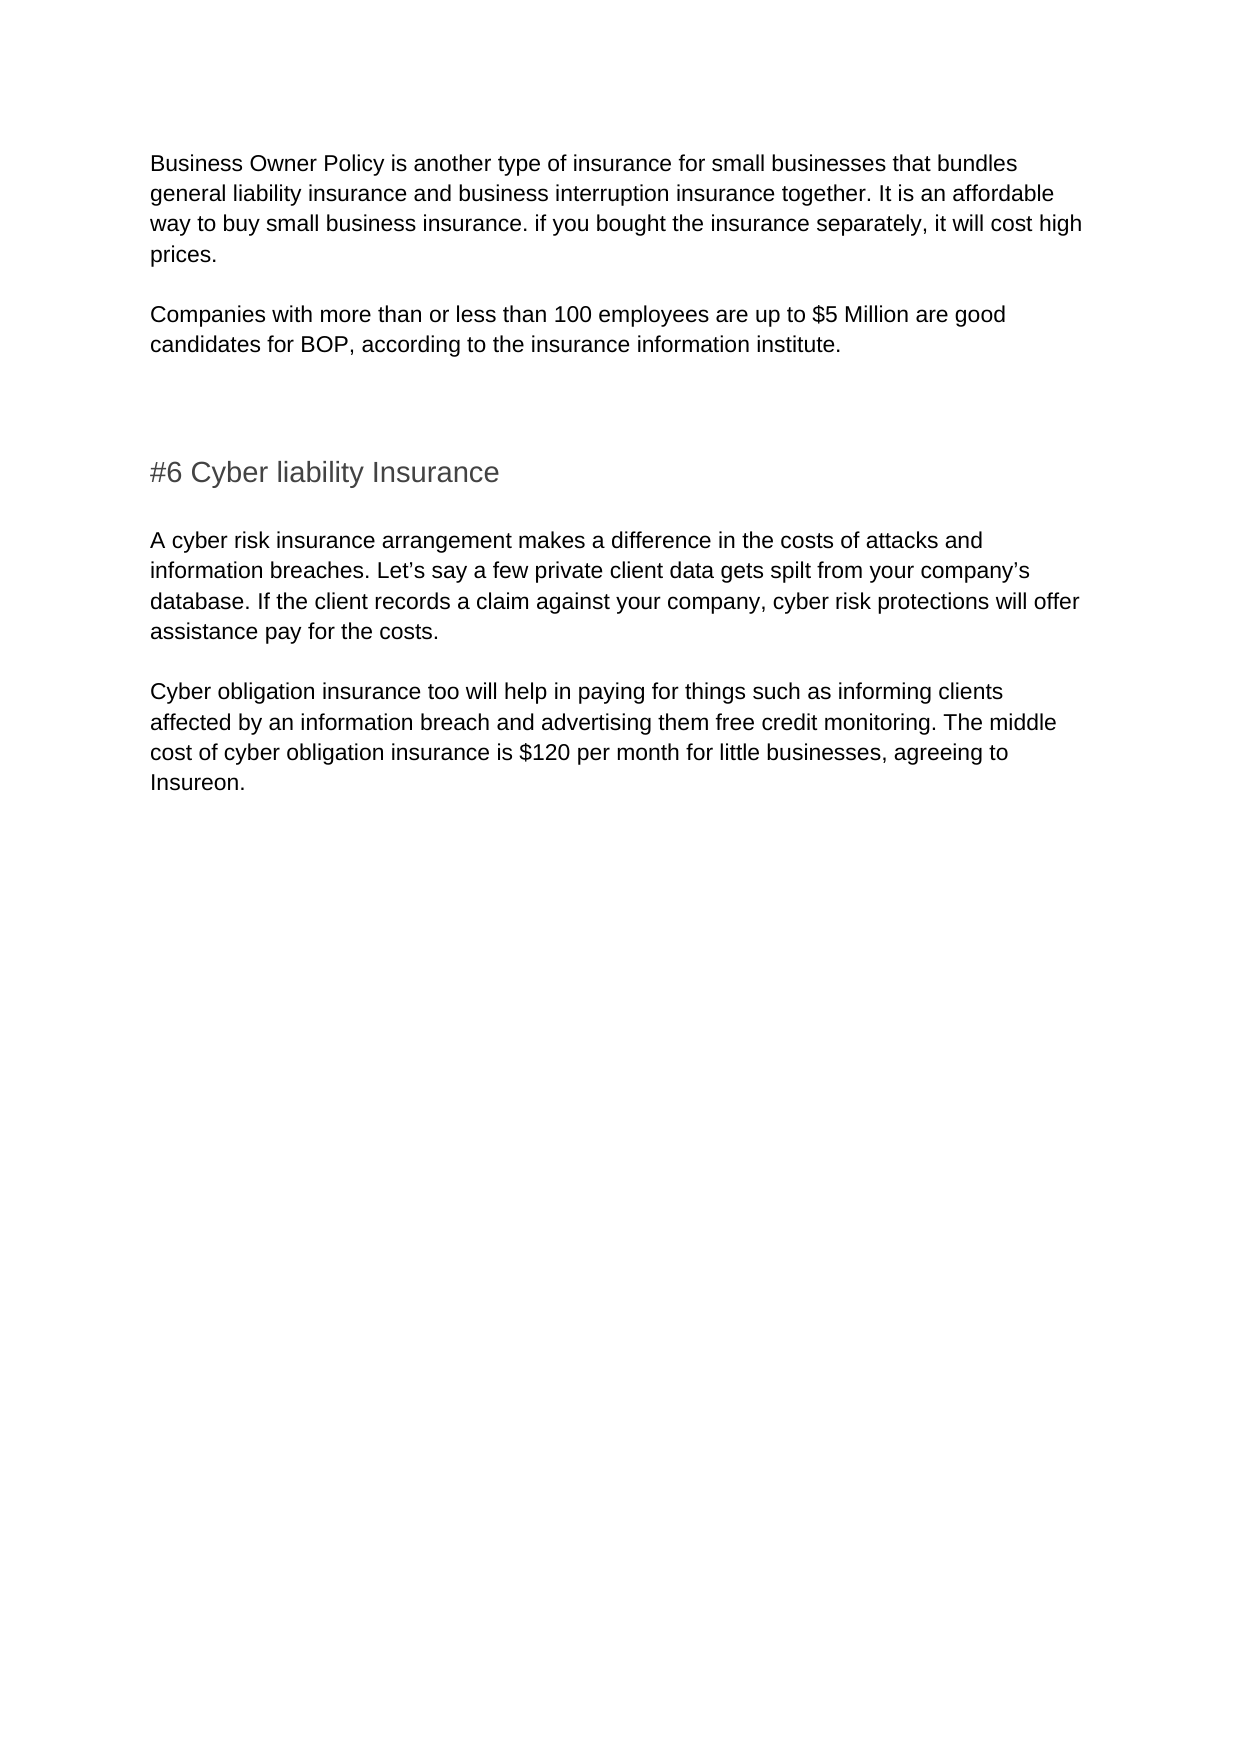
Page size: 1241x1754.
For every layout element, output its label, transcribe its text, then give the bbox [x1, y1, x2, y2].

subtitle #6 Cyber liability Insurance [150, 455, 1090, 489]
text Cyber obligation insurance too will help in paying for things such as informing clients affected by an information breach and advertising them free credit monitoring. The middle cost of cyber obligation insurance is $120 per month for little businesses, agreeing to Insureon. [150, 678, 1090, 795]
text Business Owner Policy is another type of insurance for small businesses that bundles general liability insurance and business interruption insurance together. It is an affordable way to buy small business insurance. if you bought the insurance separately, it will cost high prices. [150, 150, 1090, 267]
text A cyber risk insurance arrangement makes a difference in the costs of attacks and information breaches. Let’s say a few private client data gets spilt from your company’s database. If the client records a claim against your company, cyber risk protections will offer assistance pay for the costs. [150, 527, 1090, 644]
